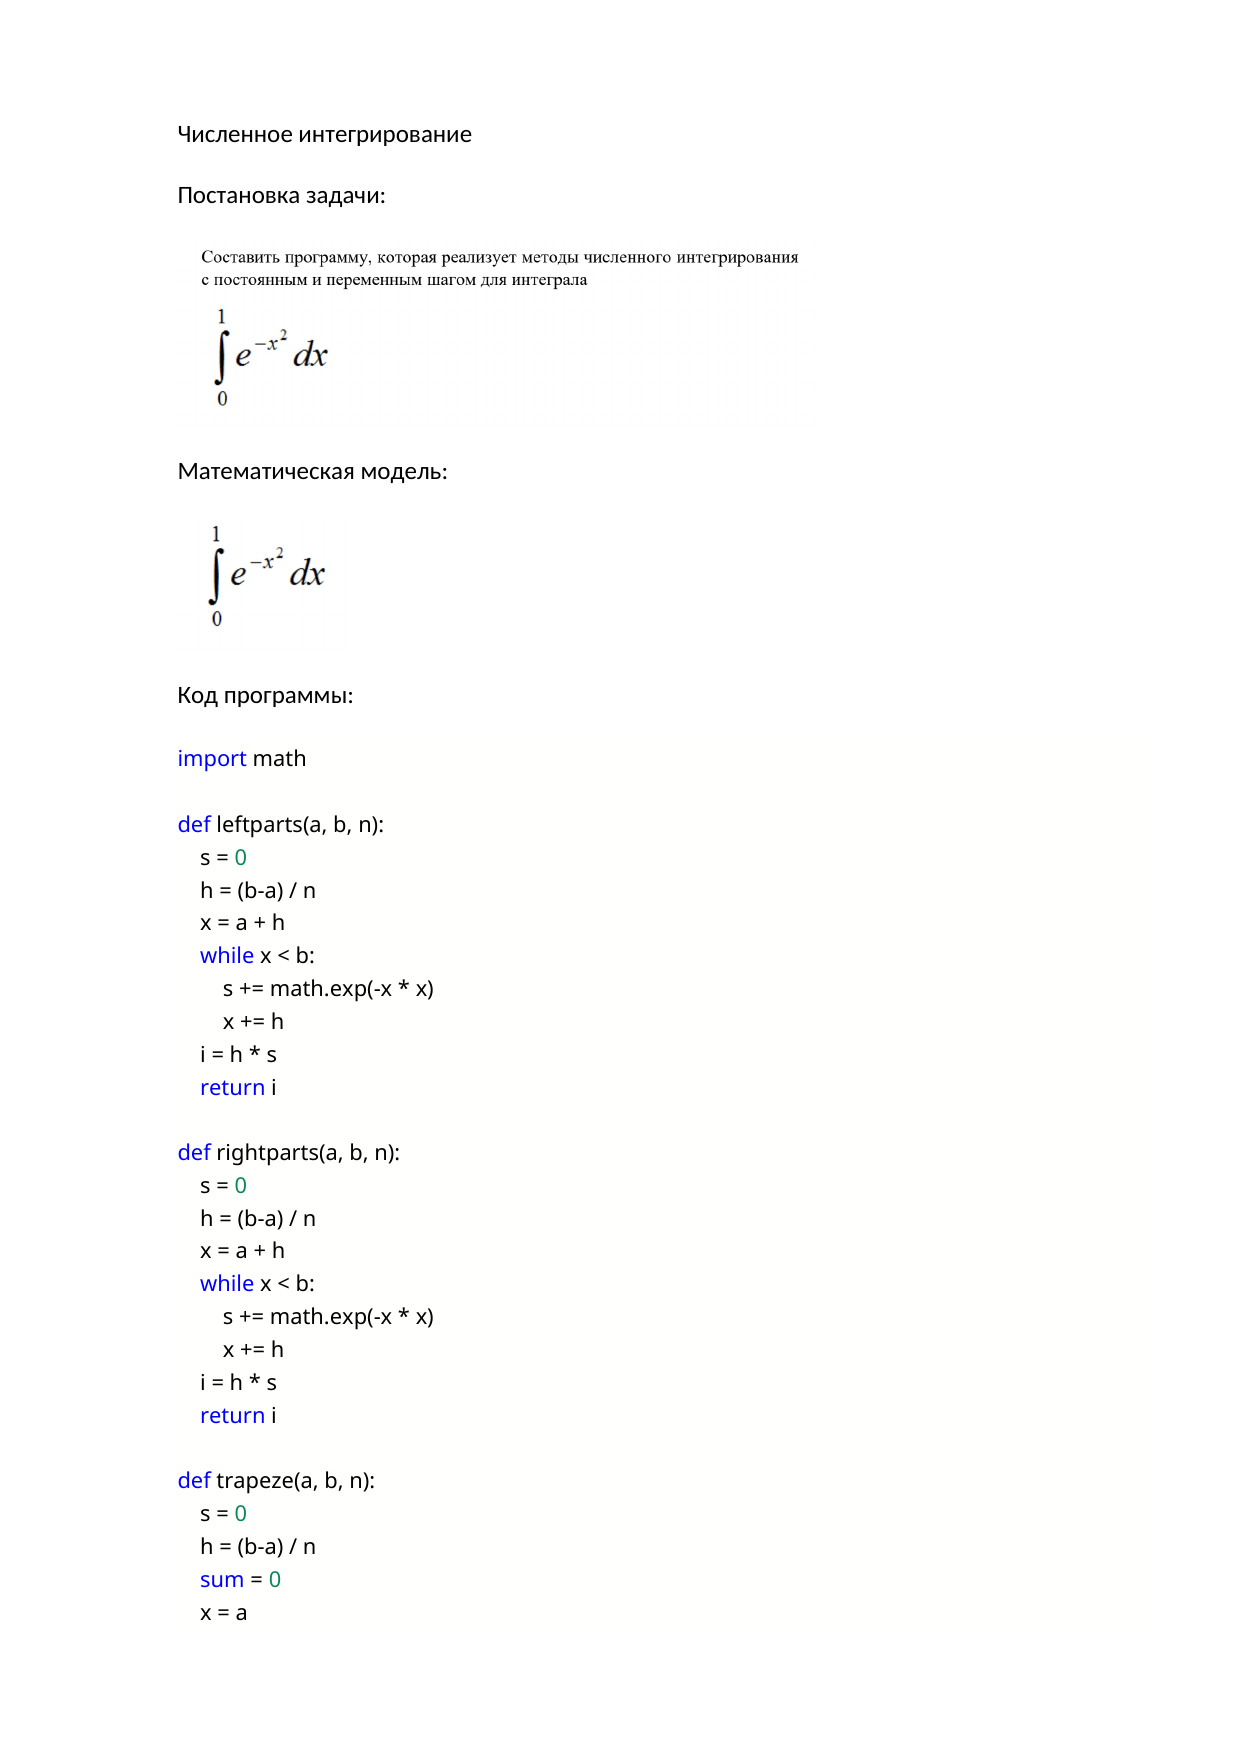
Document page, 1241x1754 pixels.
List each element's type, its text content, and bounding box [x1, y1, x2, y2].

text Математическая модель: [177, 455, 1152, 486]
text x = a + h [177, 904, 1152, 937]
text h = (b-a) / n [177, 1528, 1152, 1561]
text x += h [177, 1331, 1152, 1364]
text Постановка задачи: [177, 179, 1152, 210]
text x += h [177, 1003, 1152, 1036]
text h = (b-a) / n [177, 1200, 1152, 1232]
text i = h * s [177, 1364, 1152, 1397]
text s += math.exp(-x * x) [177, 970, 1152, 1003]
text Численное интегрирование [177, 118, 1152, 149]
text x = a [177, 1593, 1152, 1626]
text x = a + h [177, 1232, 1152, 1265]
text s = 0 [177, 1167, 1152, 1200]
text import math [177, 740, 1152, 773]
text sum = 0 [177, 1561, 1152, 1593]
text i = h * s [177, 1036, 1152, 1068]
text def trapeze(a, b, n): [177, 1462, 1152, 1495]
text h = (b-a) / n [177, 872, 1152, 904]
text while x < b: [177, 937, 1152, 970]
text return i [177, 1068, 1152, 1101]
text while x < b: [177, 1265, 1152, 1298]
text def leftparts(a, b, n): [177, 806, 1152, 839]
picture [177, 516, 346, 649]
picture [177, 240, 815, 425]
text Код программы: [177, 679, 1152, 710]
text s = 0 [177, 839, 1152, 872]
text def rightparts(a, b, n): [177, 1134, 1152, 1167]
text s += math.exp(-x * x) [177, 1298, 1152, 1331]
text s = 0 [177, 1495, 1152, 1528]
text return i [177, 1397, 1152, 1429]
